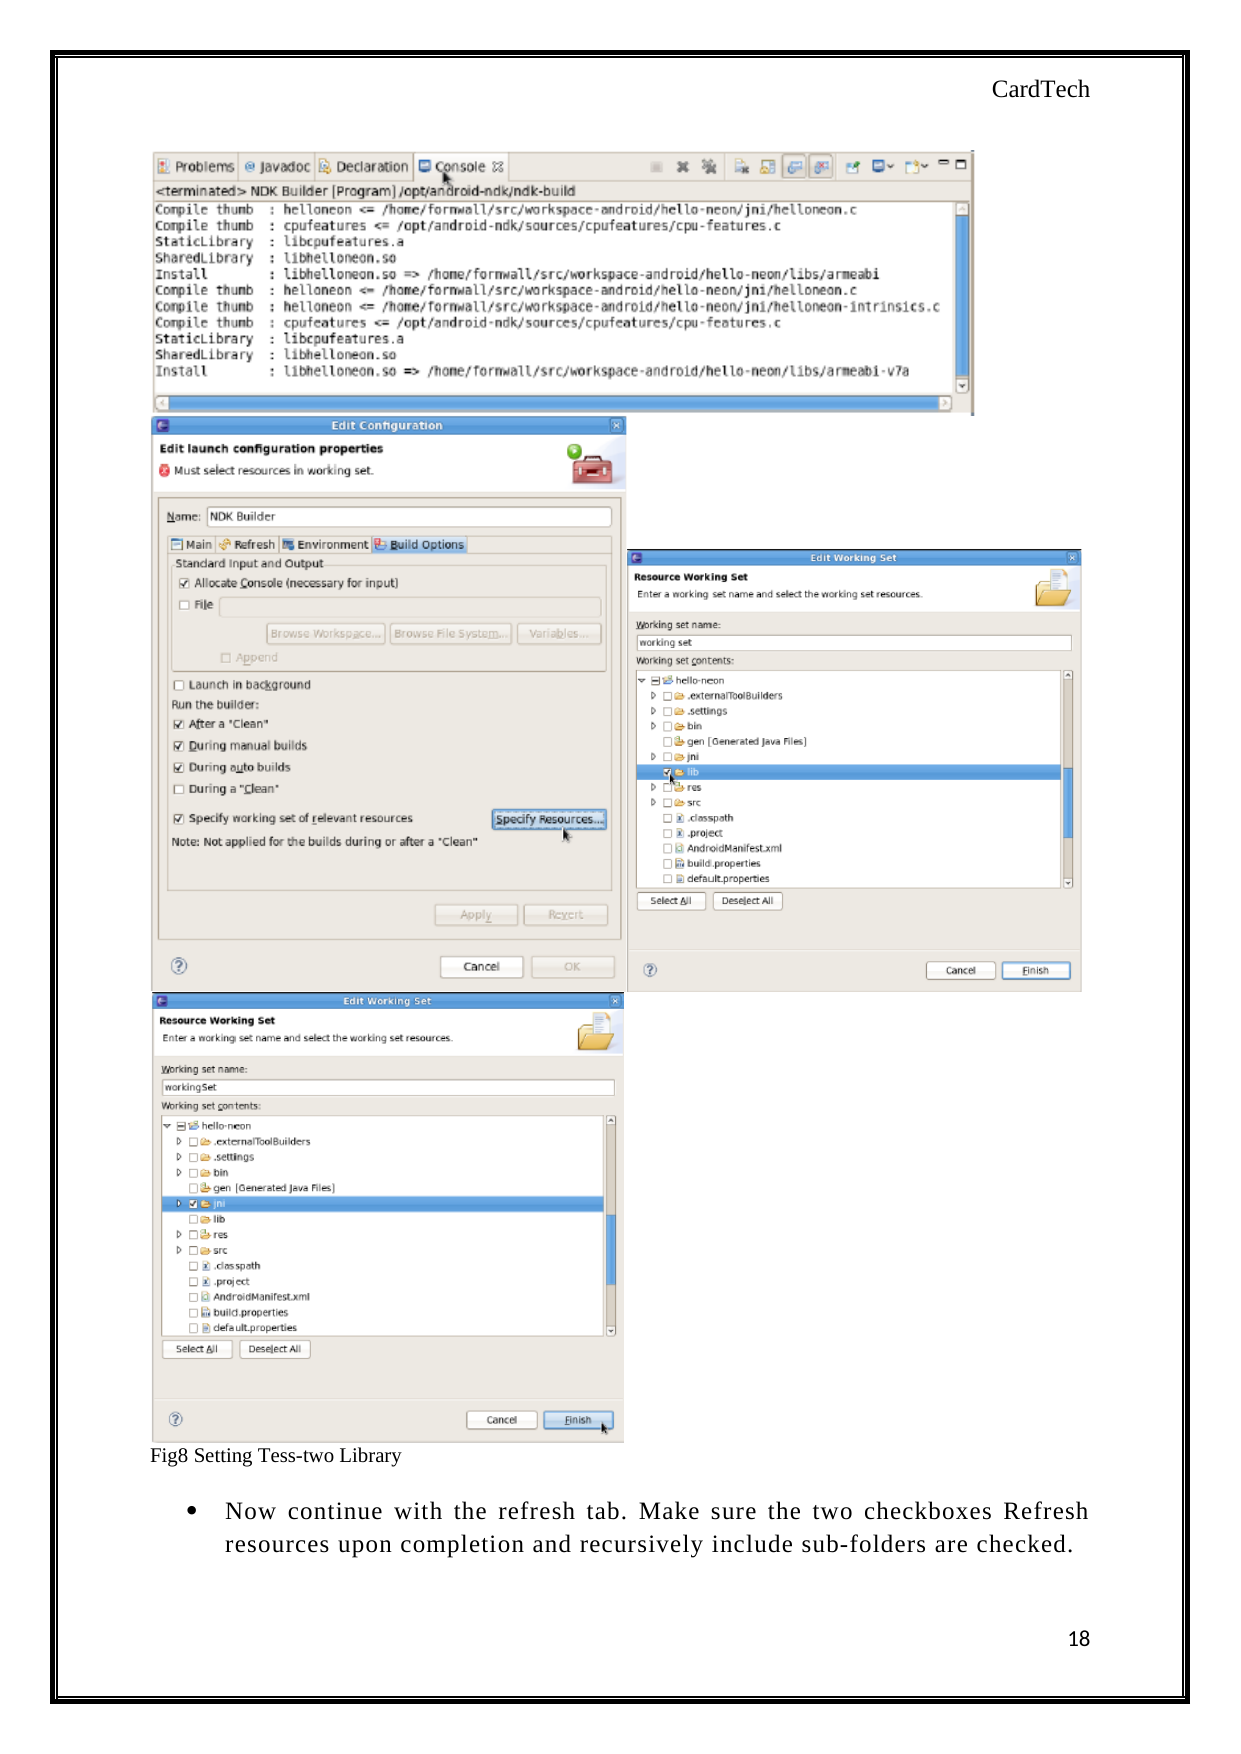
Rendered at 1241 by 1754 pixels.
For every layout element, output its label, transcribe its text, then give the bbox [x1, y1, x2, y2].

picture [150, 150, 1082, 1443]
list Now continue with the refresh tab. Make sure the two checkboxes Refresh resources upon completion and recursively include sub-folders are checked. [187, 1496, 1090, 1558]
text Fig8 Setting Tess-two Library [150, 1443, 1090, 1467]
